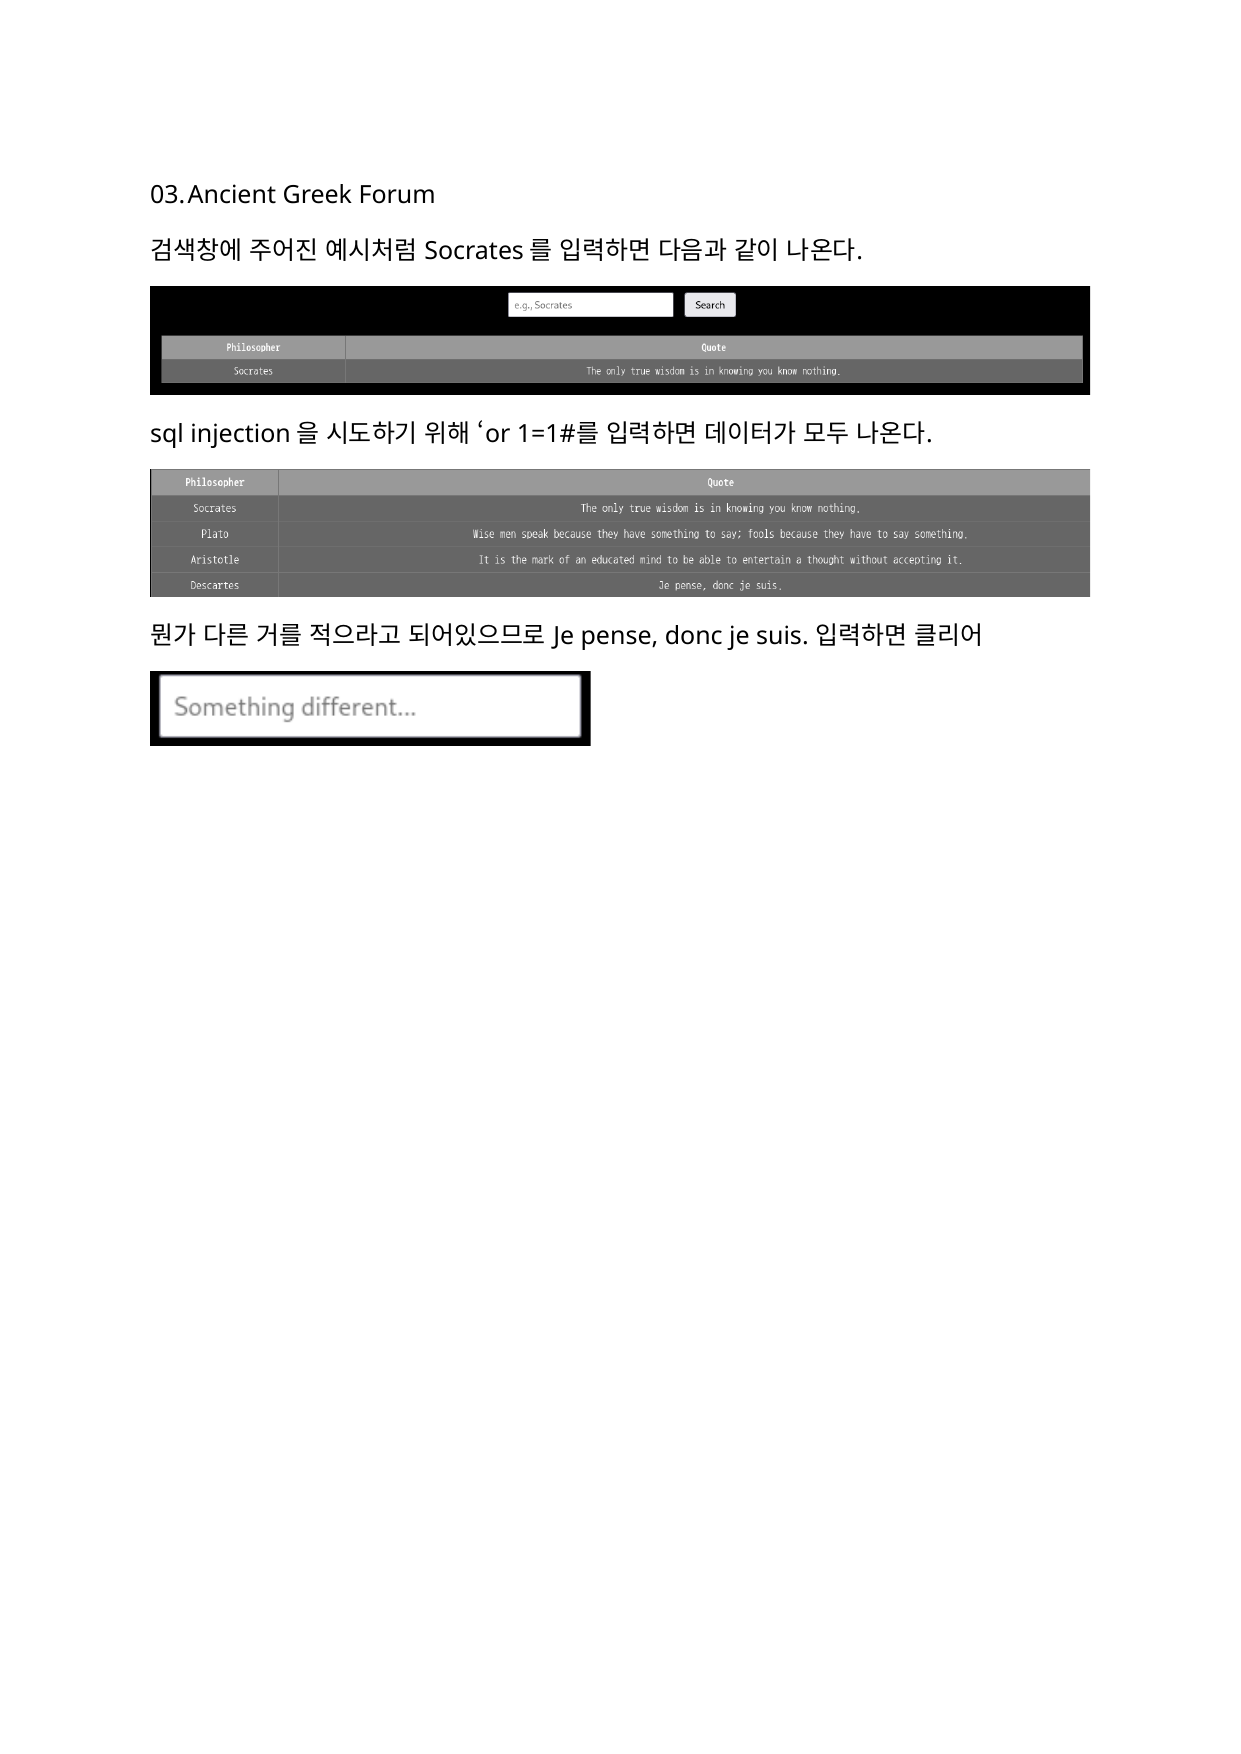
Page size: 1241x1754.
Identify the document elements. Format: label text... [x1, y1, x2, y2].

picture [150, 469, 1091, 597]
picture [150, 671, 591, 746]
text 뭔가 다른 거를 적으라고 되어있으므로 Je pense, donc je suis. 입력하면 클리어 [150, 615, 1090, 651]
text 검색창에 주어진 예시처럼 Socrates를 입력하면 다음과 같이 나온다. [150, 231, 1090, 267]
text sql injection을 시도하기 위해 ‘or 1=1#를 입력하면 데이터가 모두 나온다. [150, 413, 1090, 450]
list Ancient Greek Forum [150, 177, 1090, 211]
picture [150, 286, 1091, 395]
